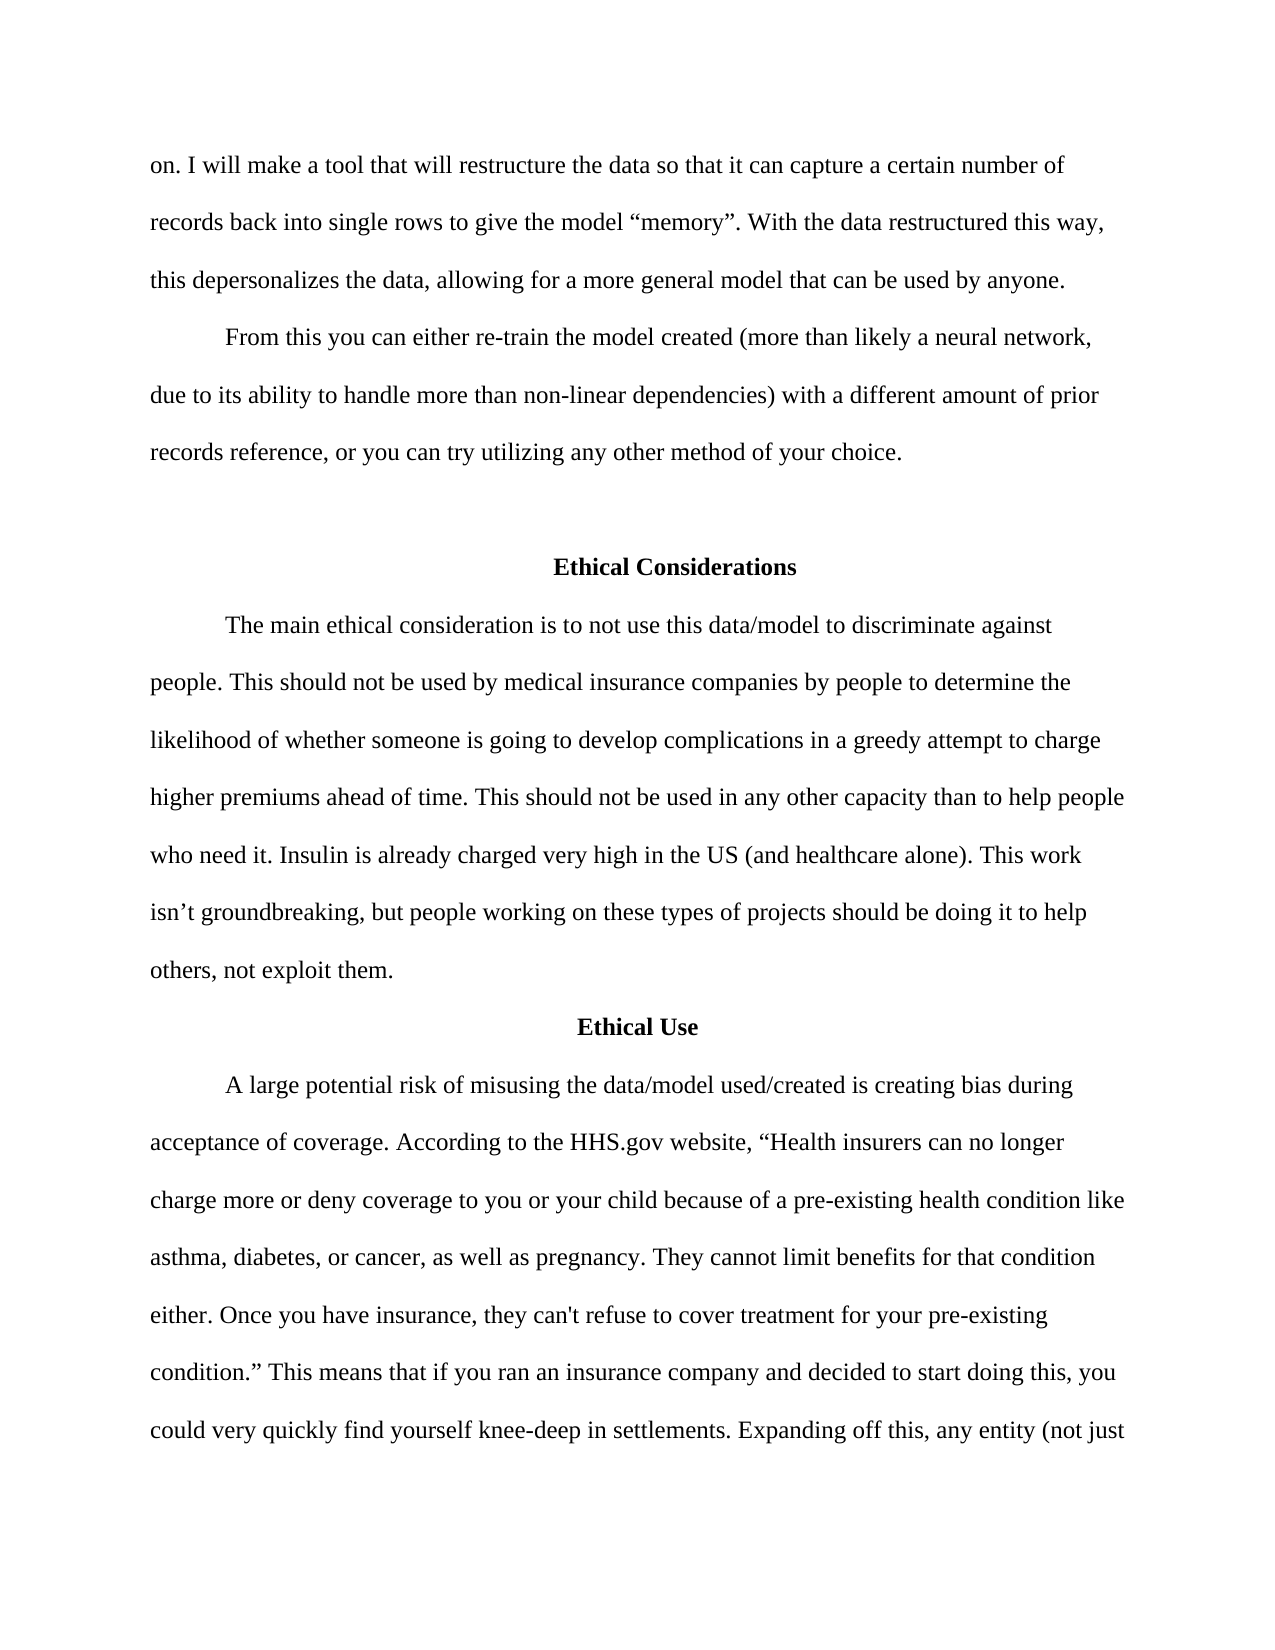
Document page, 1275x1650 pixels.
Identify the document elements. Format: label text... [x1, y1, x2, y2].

text Ethical Use [150, 1012, 1125, 1041]
text Ethical Considerations [150, 552, 1125, 581]
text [150, 150, 1125, 294]
text The main ethical consideration is to not use this data/model to discriminate against people. This should not be used by medical insurance companies by people to determine the likelihood of whether someone is going to develop complications in a greedy attempt to charge higher premiums ahead of time. This should not be used in any other capacity than to help people who need it. Insulin is already charged very high in the US (and healthcare alone). This work isn’t groundbreaking, but people working on these types of projects should be doing it to help others, not exploit them. [150, 610, 1125, 984]
text From this you can either re-train the model created (more than likely a neural network, due to its ability to handle more than non-linear dependencies) with a different amount of prior records reference, or you can try utilizing any other method of your choice. [150, 322, 1125, 466]
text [150, 1070, 1125, 1444]
